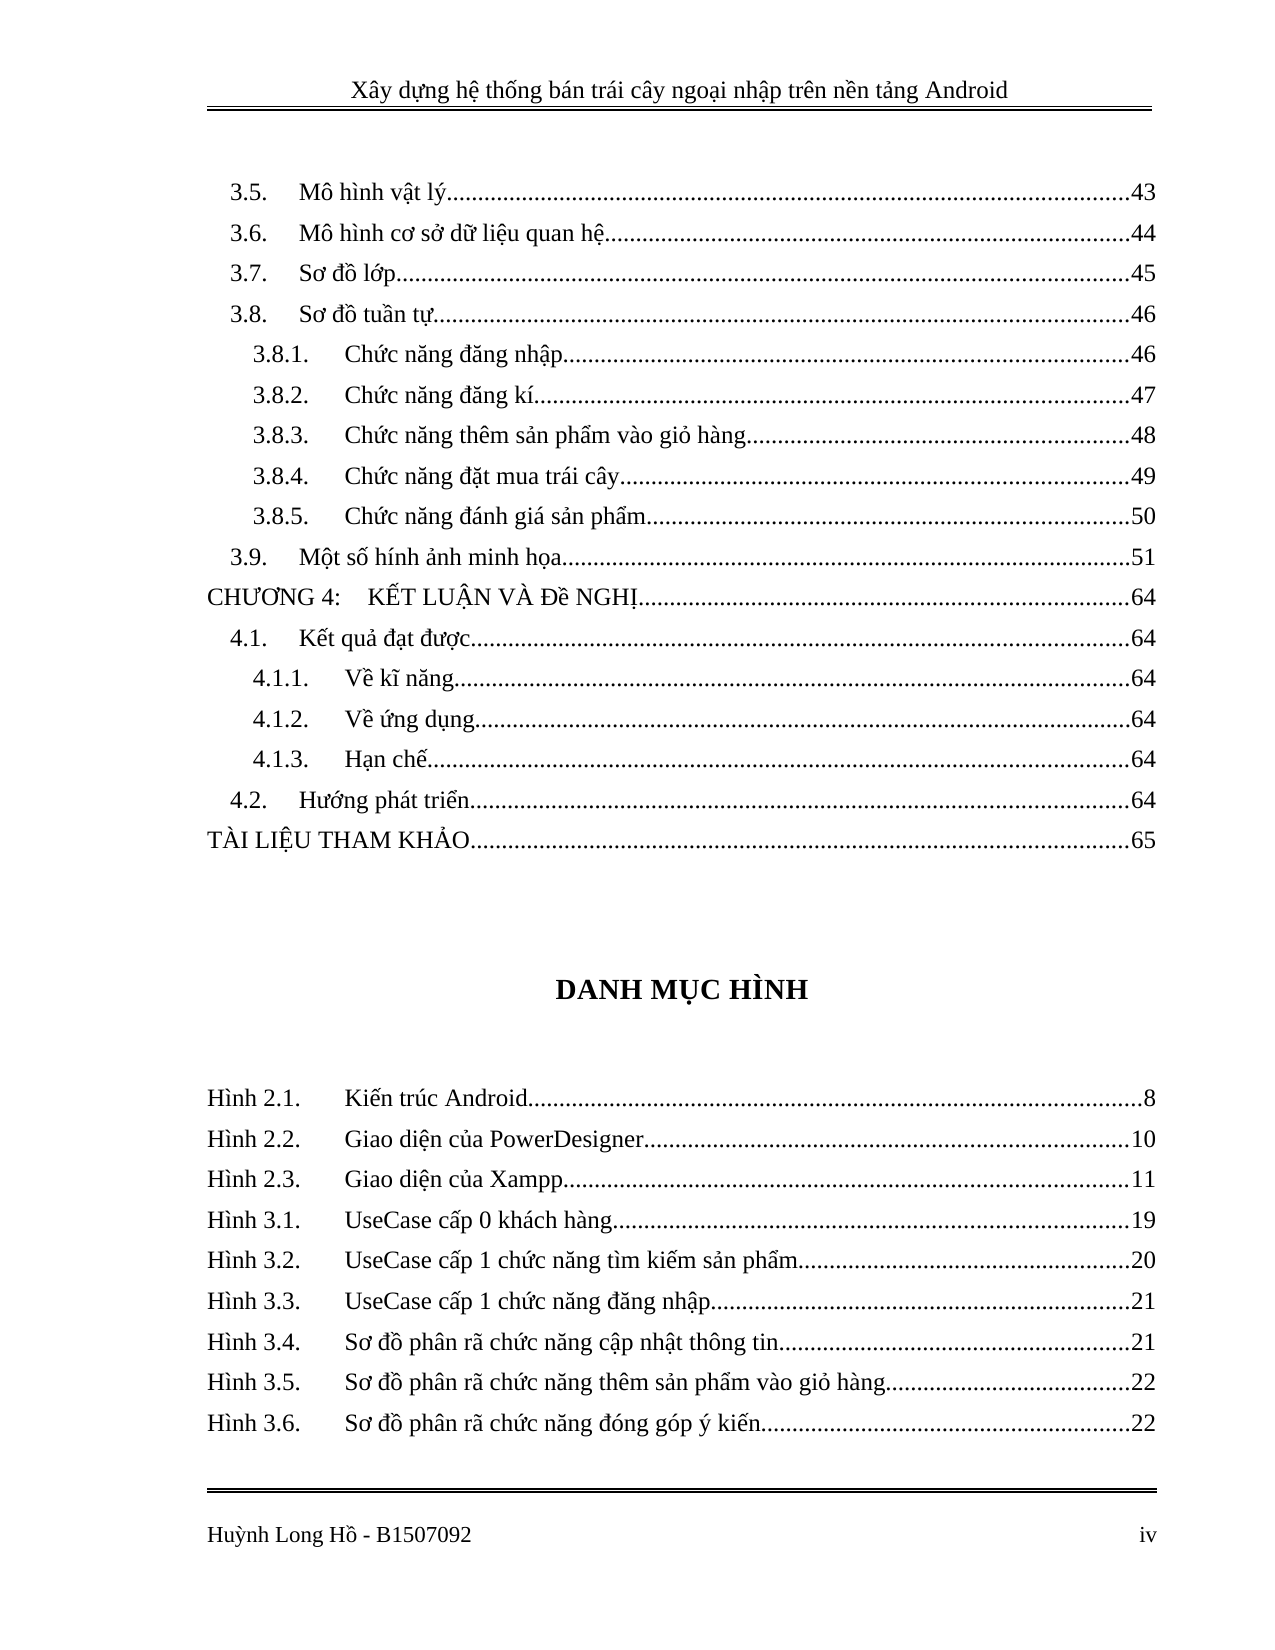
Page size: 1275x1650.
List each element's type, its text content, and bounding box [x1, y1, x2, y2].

list DANH MỤC HÌNH [207, 972, 1157, 1006]
text Hình 2.3. Giao diện của Xampp 11 [207, 1164, 1157, 1193]
text Hình 3.3. UseCase cấp 1 chức năng đăng nhập 21 [207, 1286, 1157, 1315]
text Hình 3.4. Sơ đồ phân rã chức năng cập nhật thông tin 21 [207, 1327, 1157, 1355]
text Hình 3.6. Sơ đồ phân rã chức năng đóng góp ý kiến 22 [207, 1408, 1157, 1436]
text Hình 3.1. UseCase cấp 0 khách hàng 19 [207, 1205, 1157, 1234]
text Hình 3.2. UseCase cấp 1 chức năng tìm kiếm sản phẩm 20 [207, 1246, 1157, 1274]
text Hình 2.2. Giao diện của PowerDesigner 10 [207, 1124, 1157, 1153]
text Hình 3.5. Sơ đồ phân rã chức năng thêm sản phẩm vào giỏ hàng 22 [207, 1367, 1157, 1396]
text Hình 2.1. Kiến trúc Android 8 [207, 1083, 1157, 1112]
